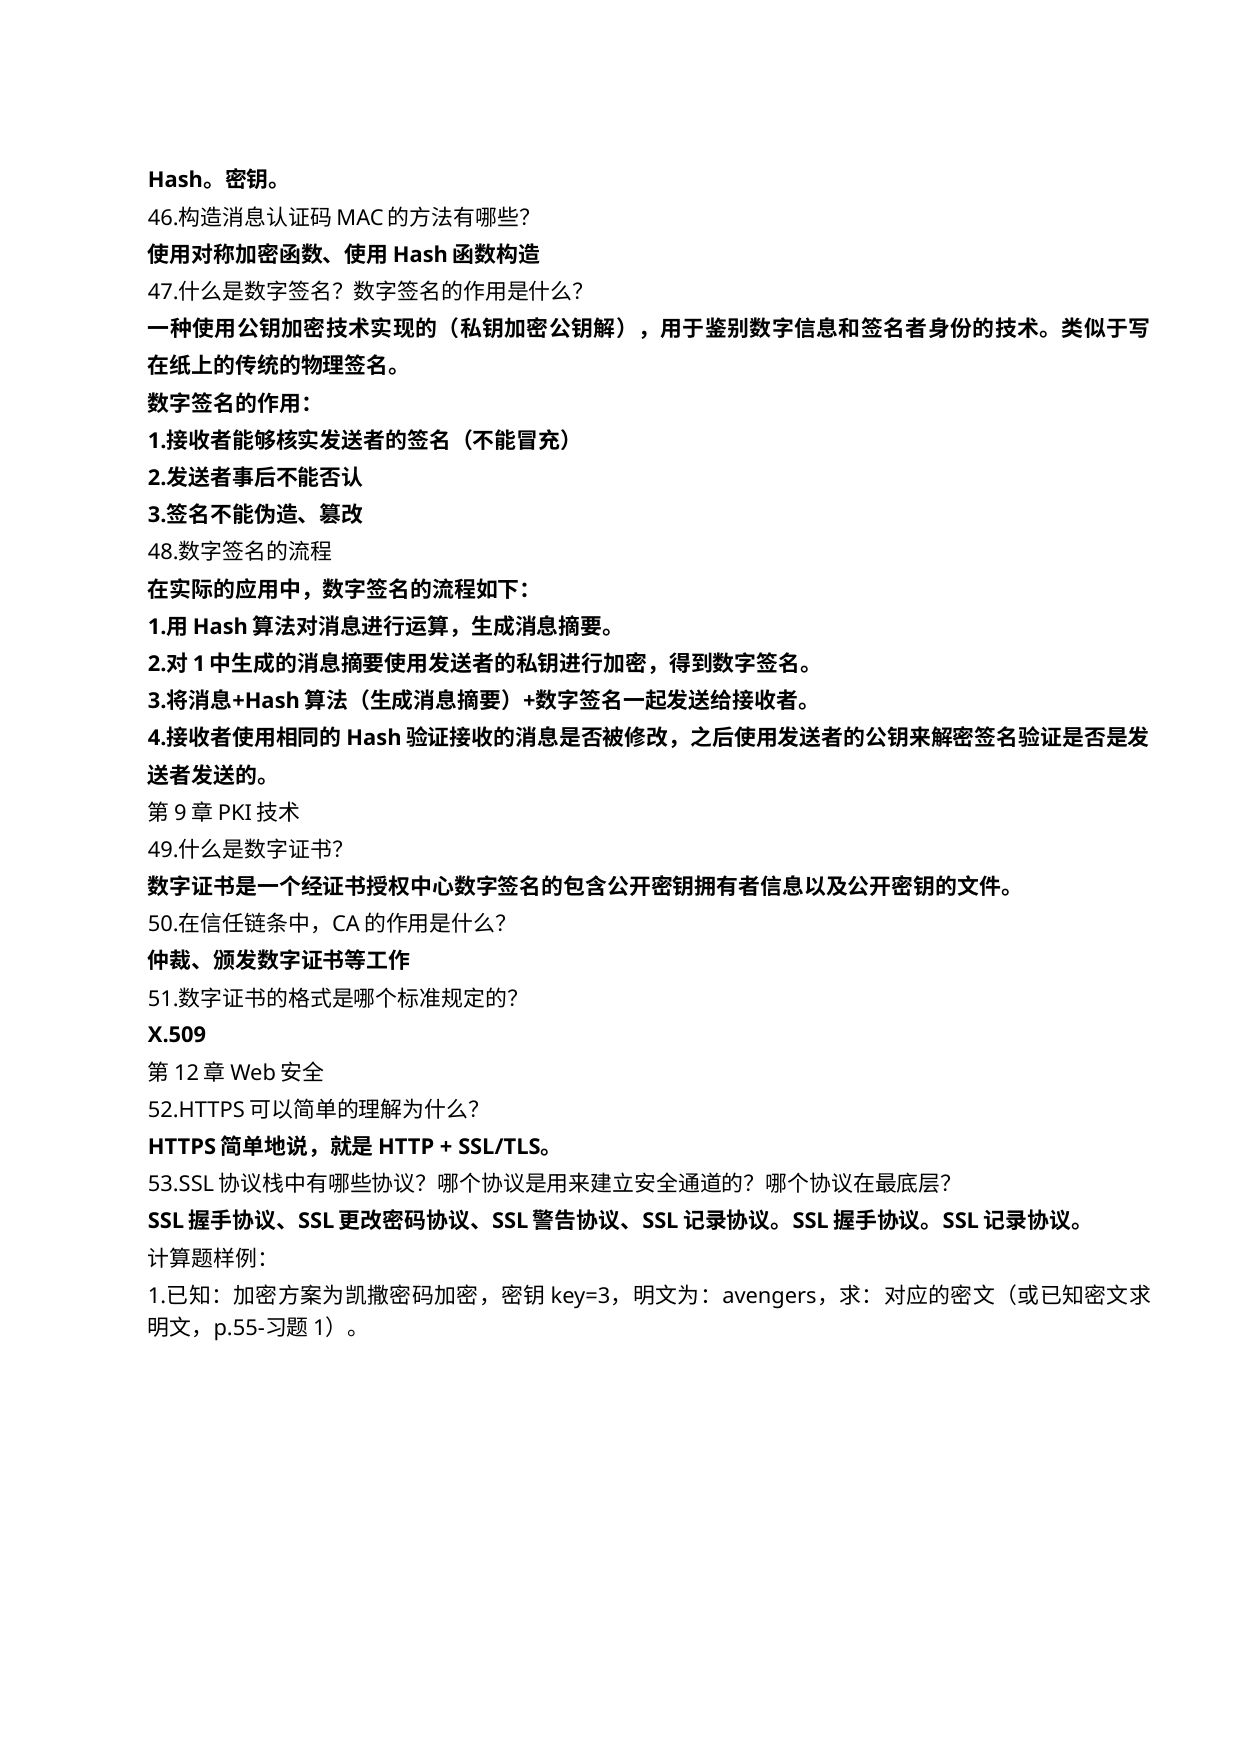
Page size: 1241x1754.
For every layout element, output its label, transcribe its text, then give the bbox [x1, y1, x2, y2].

text 数字证书是一个经证书授权中心数字签名的包含公开密钥拥有者信息以及公开密钥的文件。 [148, 869, 1152, 901]
text 4.接收者使用相同的Hash验证接收的消息是否被修改，之后使用发送者的公钥来解密签名验证是否是发送者发送的。 [148, 720, 1152, 790]
text 1.用Hash算法对消息进行运算，生成消息摘要。 [148, 608, 1152, 641]
text 53.SSL协议栈中有哪些协议？哪个协议是用来建立安全通道的？哪个协议在最底层？ [148, 1166, 1152, 1198]
text 50.在信任链条中，CA的作用是什么？ [148, 906, 1152, 938]
text 数字签名的作用： [148, 385, 1152, 418]
text 52.HTTPS可以简单的理解为什么？ [148, 1092, 1152, 1124]
text X.509 [148, 1017, 1152, 1050]
text SSL握手协议、SSL更改密码协议、SSL警告协议、SSL记录协议。SSL握手协议。SSL记录协议。 [148, 1203, 1152, 1236]
text 第12章 Web安全 [148, 1054, 1152, 1087]
text 1.接收者能够核实发送者的签名（不能冒充） [148, 422, 1152, 455]
text 51.数字证书的格式是哪个标准规定的？ [148, 980, 1152, 1013]
text 47.什么是数字签名？数字签名的作用是什么？ [148, 273, 1152, 306]
text 49.什么是数字证书？ [148, 832, 1152, 864]
text 在实际的应用中，数字签名的流程如下： [148, 571, 1152, 604]
text 计算题样例： [148, 1240, 1152, 1273]
text 3.将消息+Hash算法（生成消息摘要）+数字签名一起发送给接收者。 [148, 683, 1152, 715]
text 一种使用公钥加密技术实现的（私钥加密公钥解），用于鉴别数字信息和签名者身份的技术。类似于写在纸上的传统的物理签名。 [148, 311, 1152, 381]
text Hash。密钥。 [148, 162, 1152, 194]
text 46.构造消息认证码MAC的方法有哪些？ [148, 199, 1152, 232]
text 1.已知：加密方案为凯撒密码加密，密钥key=3，明文为：avengers，求：对应的密文（或已知密文求明文，p.55-习题1）。 [148, 1277, 1152, 1342]
text 仲裁、颁发数字证书等工作 [148, 943, 1152, 976]
text 2.发送者事后不能否认 [148, 459, 1152, 492]
text HTTPS简单地说，就是HTTP + SSL/TLS。 [148, 1129, 1152, 1161]
text 3.签名不能伪造、篡改 [148, 497, 1152, 529]
text 2.对1中生成的消息摘要使用发送者的私钥进行加密，得到数字签名。 [148, 646, 1152, 678]
text 48.数字签名的流程 [148, 534, 1152, 566]
text 第9章 PKI技术 [148, 794, 1152, 827]
text 使用对称加密函数、使用Hash函数构造 [148, 236, 1152, 269]
